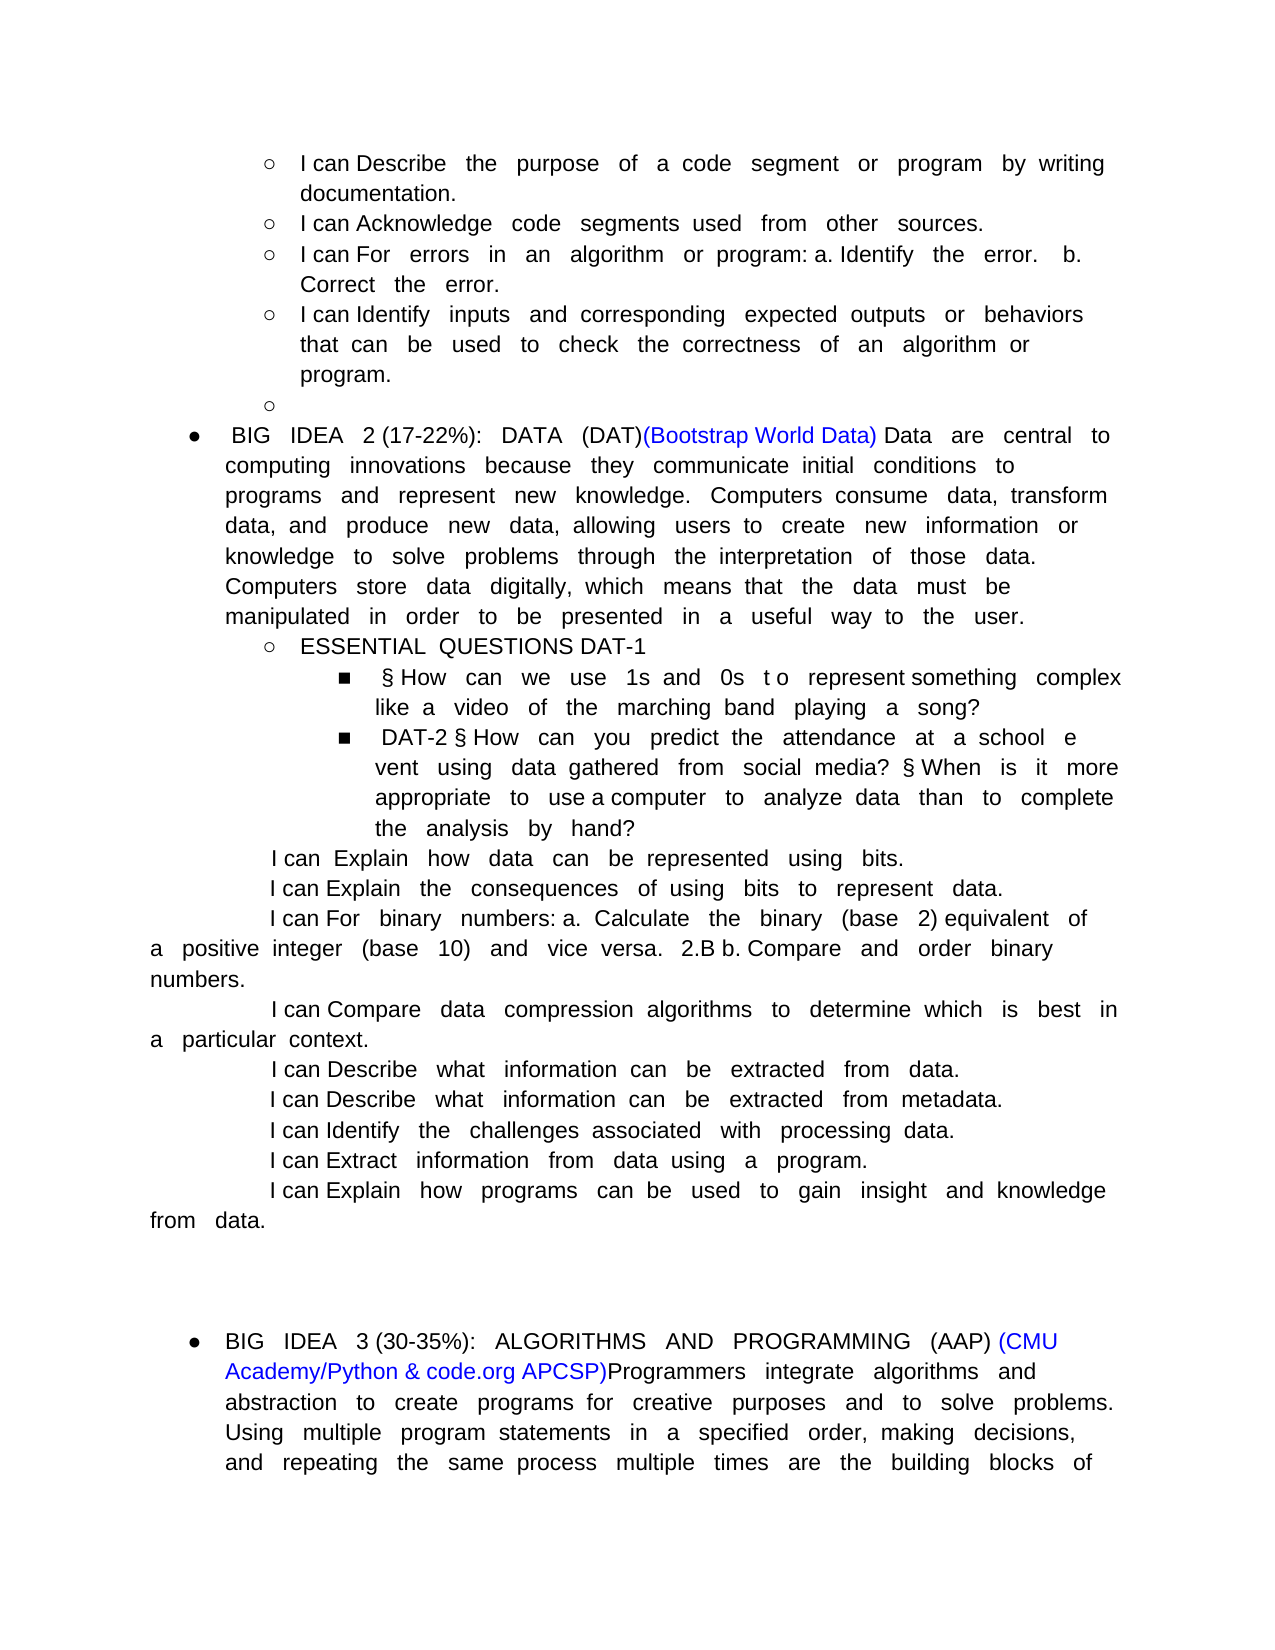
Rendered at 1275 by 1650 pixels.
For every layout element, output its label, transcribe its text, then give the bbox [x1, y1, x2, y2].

text I can Explain how programs can be used to gain insight and knowledge from data. [150, 1177, 1125, 1234]
list I can Acknowledge code segments used from other sources. [262, 210, 1125, 237]
text I can For binary numbers: a. Calculate the binary (base 2) equivalent of a positive integer (base 10) and vice versa. 2.B b. Compare and order binary numbers. [150, 905, 1125, 992]
text I can Describe what information can be extracted from data. [150, 1056, 1125, 1083]
text I can Describe what information can be extracted from metadata. [150, 1086, 1125, 1113]
list DAT-2 § How can you predict the attendance at a school e vent using data gathered from social media? § When is it more appropriate to use a computer to analyze data than to complete the analysis by hand? [337, 724, 1125, 841]
text I can Extract information from data using a program. [150, 1147, 1125, 1173]
list § How can we use 1s and 0s t o represent something complex like a video of the marching band playing a song? [337, 663, 1125, 720]
list I can Identify inputs and corresponding expected outputs or behaviors that can be used to check the correctness of an algorithm or program. [262, 301, 1125, 388]
list I can Describe the purpose of a code segment or program by writing documentation. [262, 150, 1125, 207]
text I can Explain how data can be represented using bits. [150, 845, 1125, 871]
list ESSENTIAL QUESTIONS DAT-1 [262, 633, 1125, 660]
list BIG IDEA 2 (17-22%): DATA (DAT)(Bootstrap World Data) Data are central to computing innovations because they communicate initial conditions to programs and represent new knowledge. Computers consume data, transform data, and produce new data, allowing users to create new information or knowledge to solve problems through the interpretation of those data. Computers store data digitally, which means that the data must be manipulated in order to be presented in a useful way to the user. [187, 422, 1125, 629]
list I can For errors in an algorithm or program: a. Identify the error. b. Correct the error. [262, 241, 1125, 297]
text I can Identify the challenges associated with processing data. [150, 1117, 1125, 1143]
text I can Compare data compression algorithms to determine which is best in a particular context. [150, 996, 1125, 1052]
text I can Explain the consequences of using bits to represent data. [150, 875, 1125, 901]
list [187, 1328, 1125, 1475]
